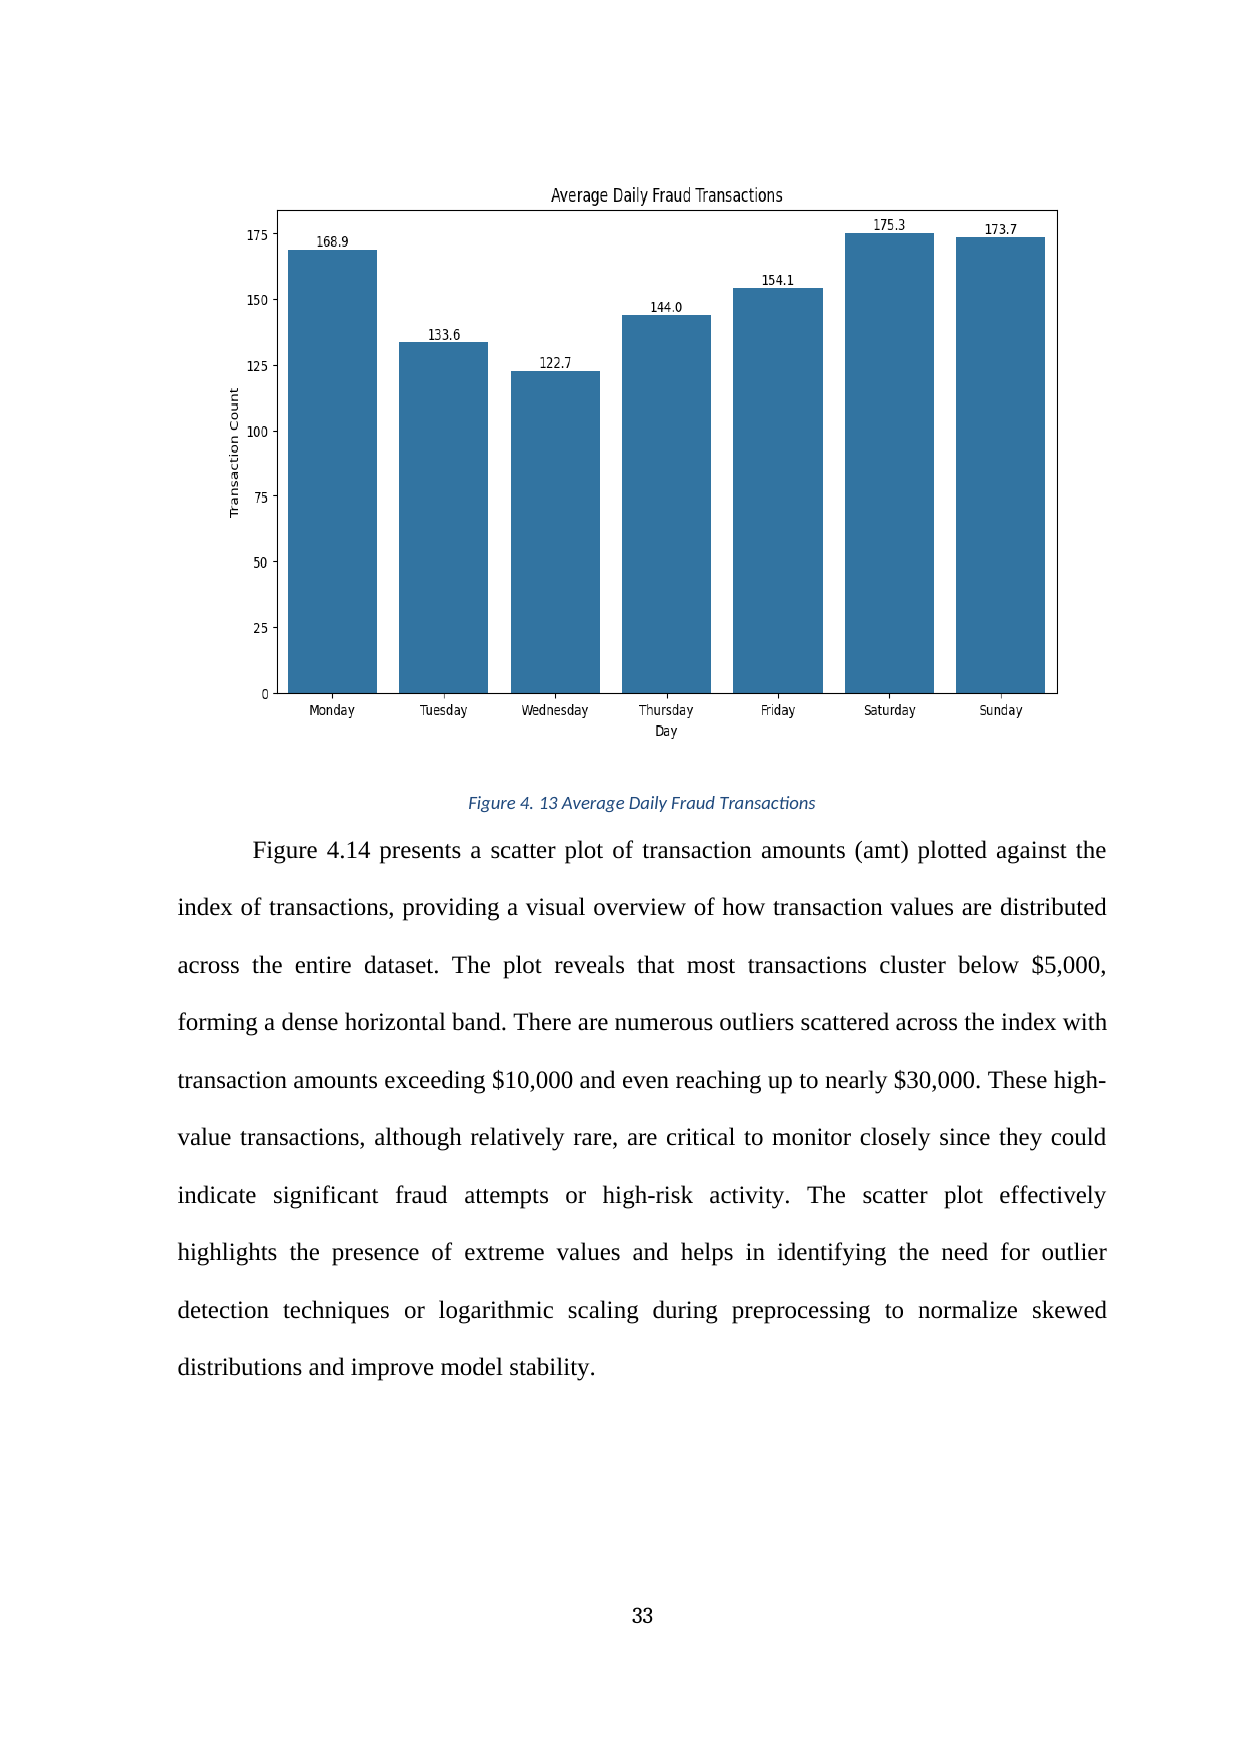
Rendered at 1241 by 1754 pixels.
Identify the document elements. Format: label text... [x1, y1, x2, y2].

picture [221, 177, 1064, 749]
text Figure 4.14 presents a scatter plot of transaction amounts (amt) plotted against the index of transactions, providing a visual overview of how transaction values are distributed across the entire dataset. The plot reveals that most transactions cluster below $5,000, forming a dense horizontal band. There are numerous outliers scattered across the index with transaction amounts exceeding $10,000 and even reaching up to nearly $30,000. These high-value transactions, although relatively rare, are critical to monitor closely since they could indicate significant fraud attempts or high-risk activity. The scatter plot effectively highlights the presence of extreme values and helps in identifying the need for outlier detection techniques or logarithmic scaling during preprocessing to normalize skewed distributions and improve model stability. [177, 835, 1108, 1381]
